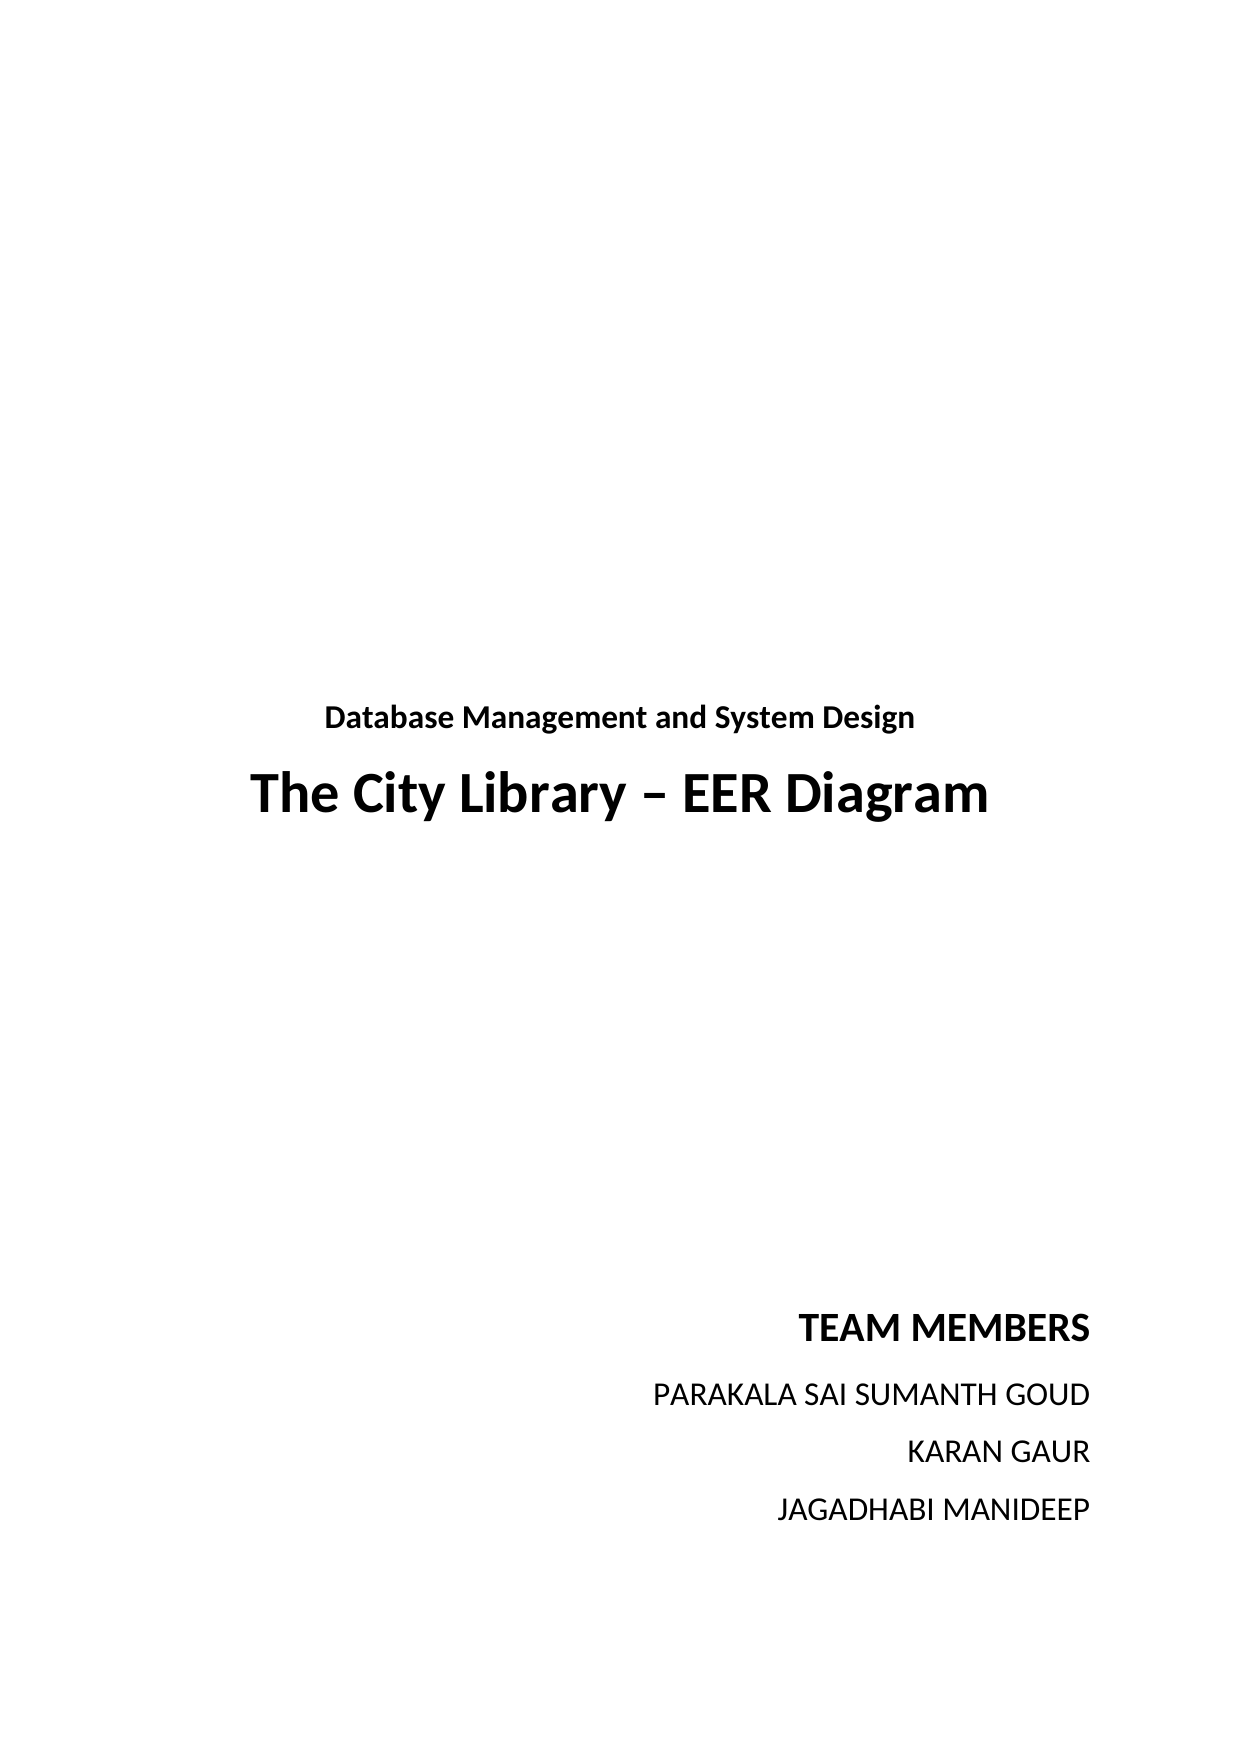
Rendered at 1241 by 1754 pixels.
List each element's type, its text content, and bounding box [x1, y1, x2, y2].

text Database Management and System Design [150, 696, 1090, 736]
text PARAKALA SAI SUMANTH GOUD [150, 1373, 1090, 1413]
text TEAM MEMBERS [150, 1301, 1090, 1352]
text KARAN GAUR [150, 1430, 1090, 1471]
text The City Library – EER Diagram [150, 756, 1090, 827]
text JAGADHABI MANIDEEP [150, 1487, 1090, 1528]
